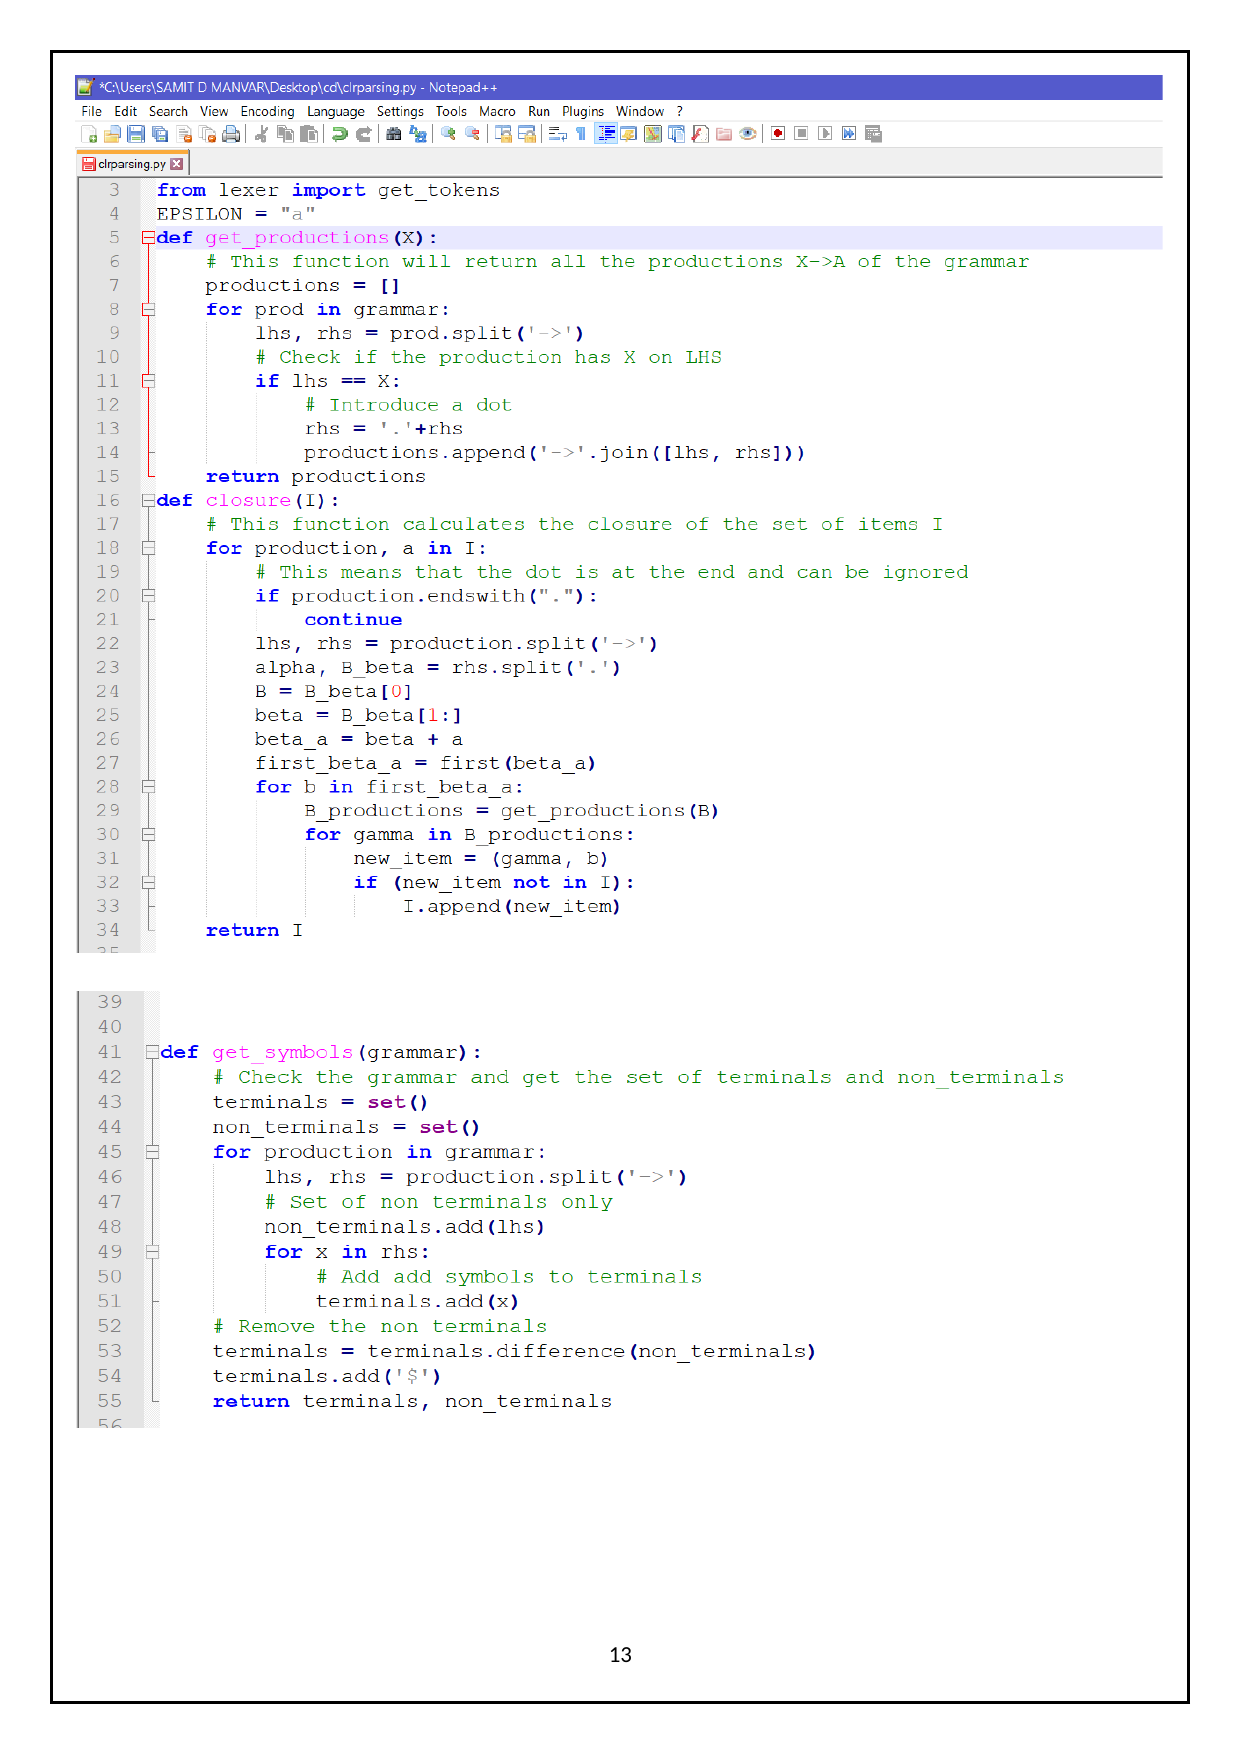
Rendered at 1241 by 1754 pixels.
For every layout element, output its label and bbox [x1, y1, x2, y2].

picture [75, 991, 1166, 1428]
picture [75, 75, 1163, 953]
